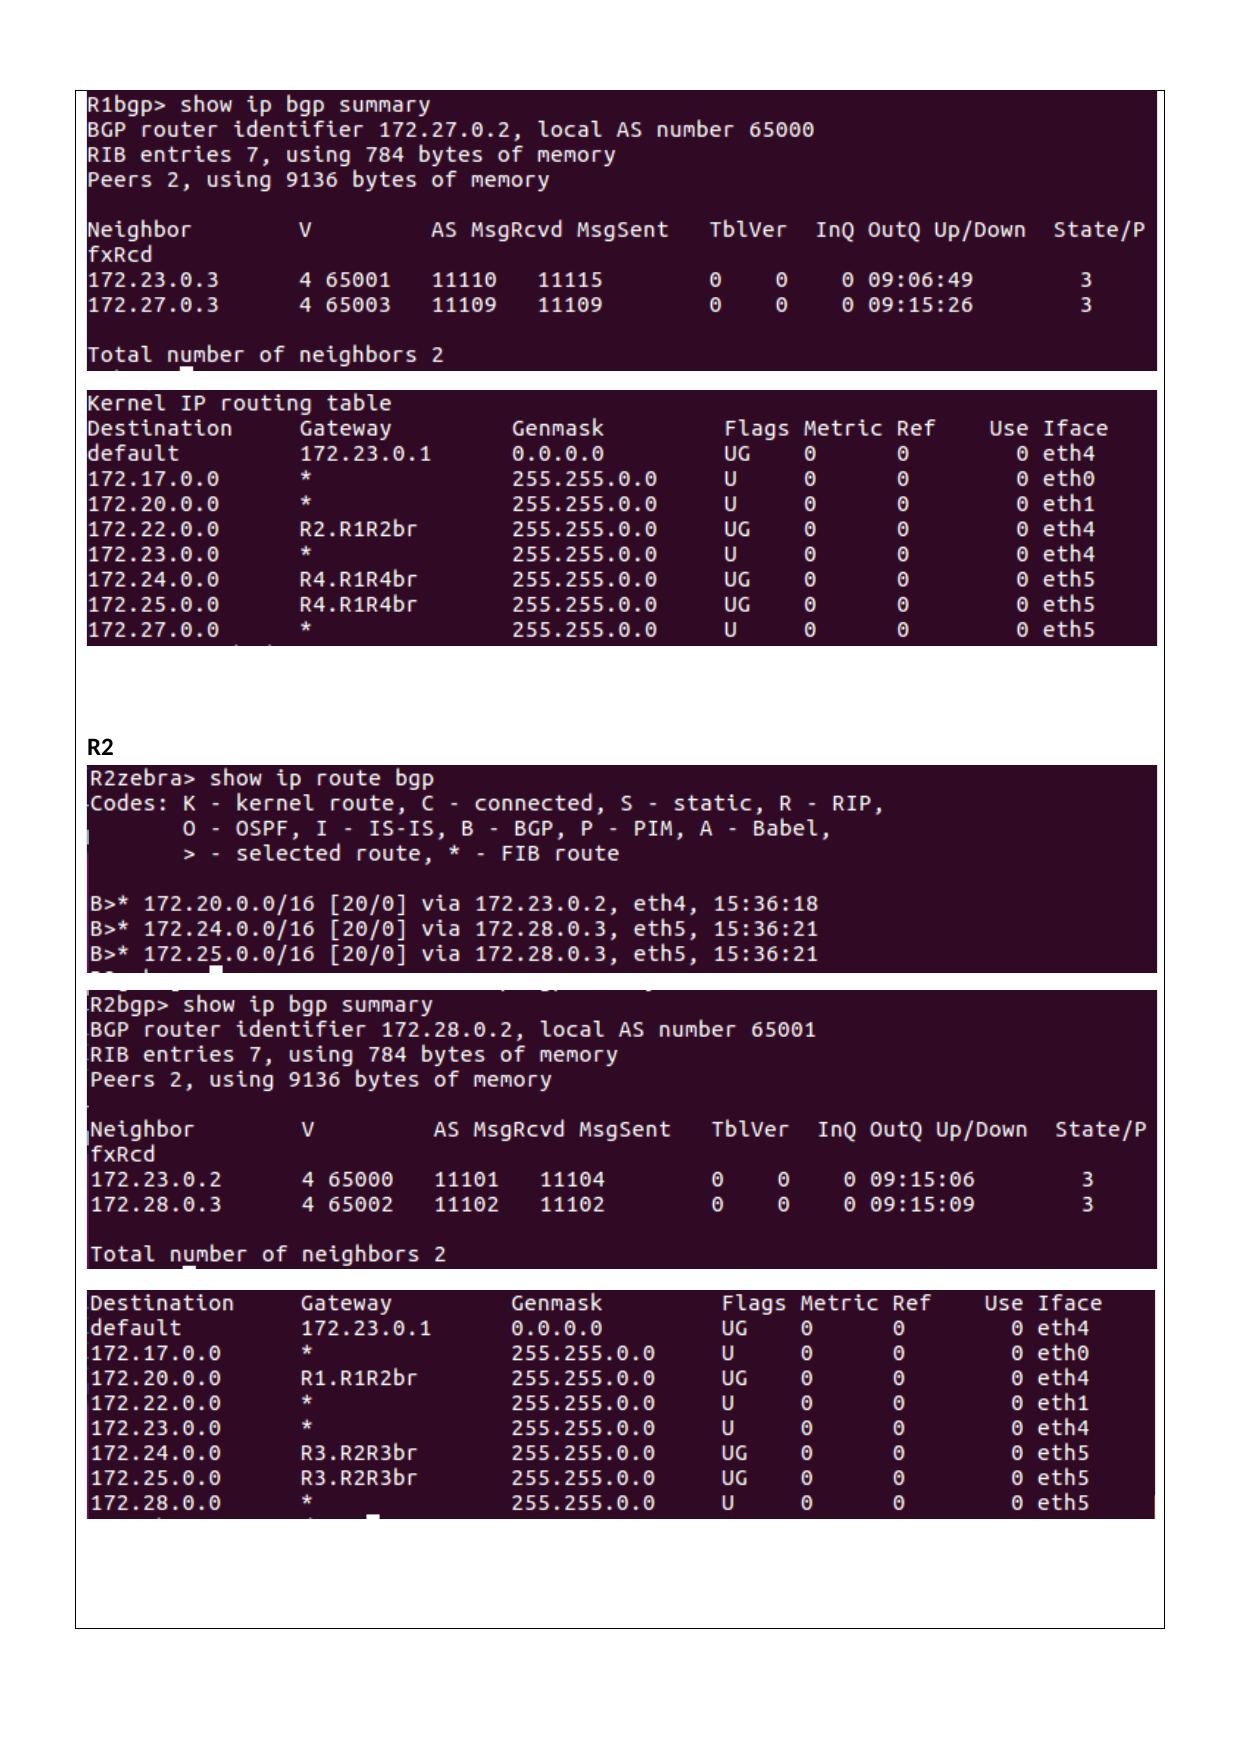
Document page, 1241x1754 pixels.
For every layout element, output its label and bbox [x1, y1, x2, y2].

picture [86, 390, 1158, 646]
picture [86, 990, 1158, 1269]
table_cell [76, 91, 1164, 1628]
picture [86, 765, 1158, 973]
picture [86, 90, 1158, 371]
picture [86, 1290, 1156, 1519]
